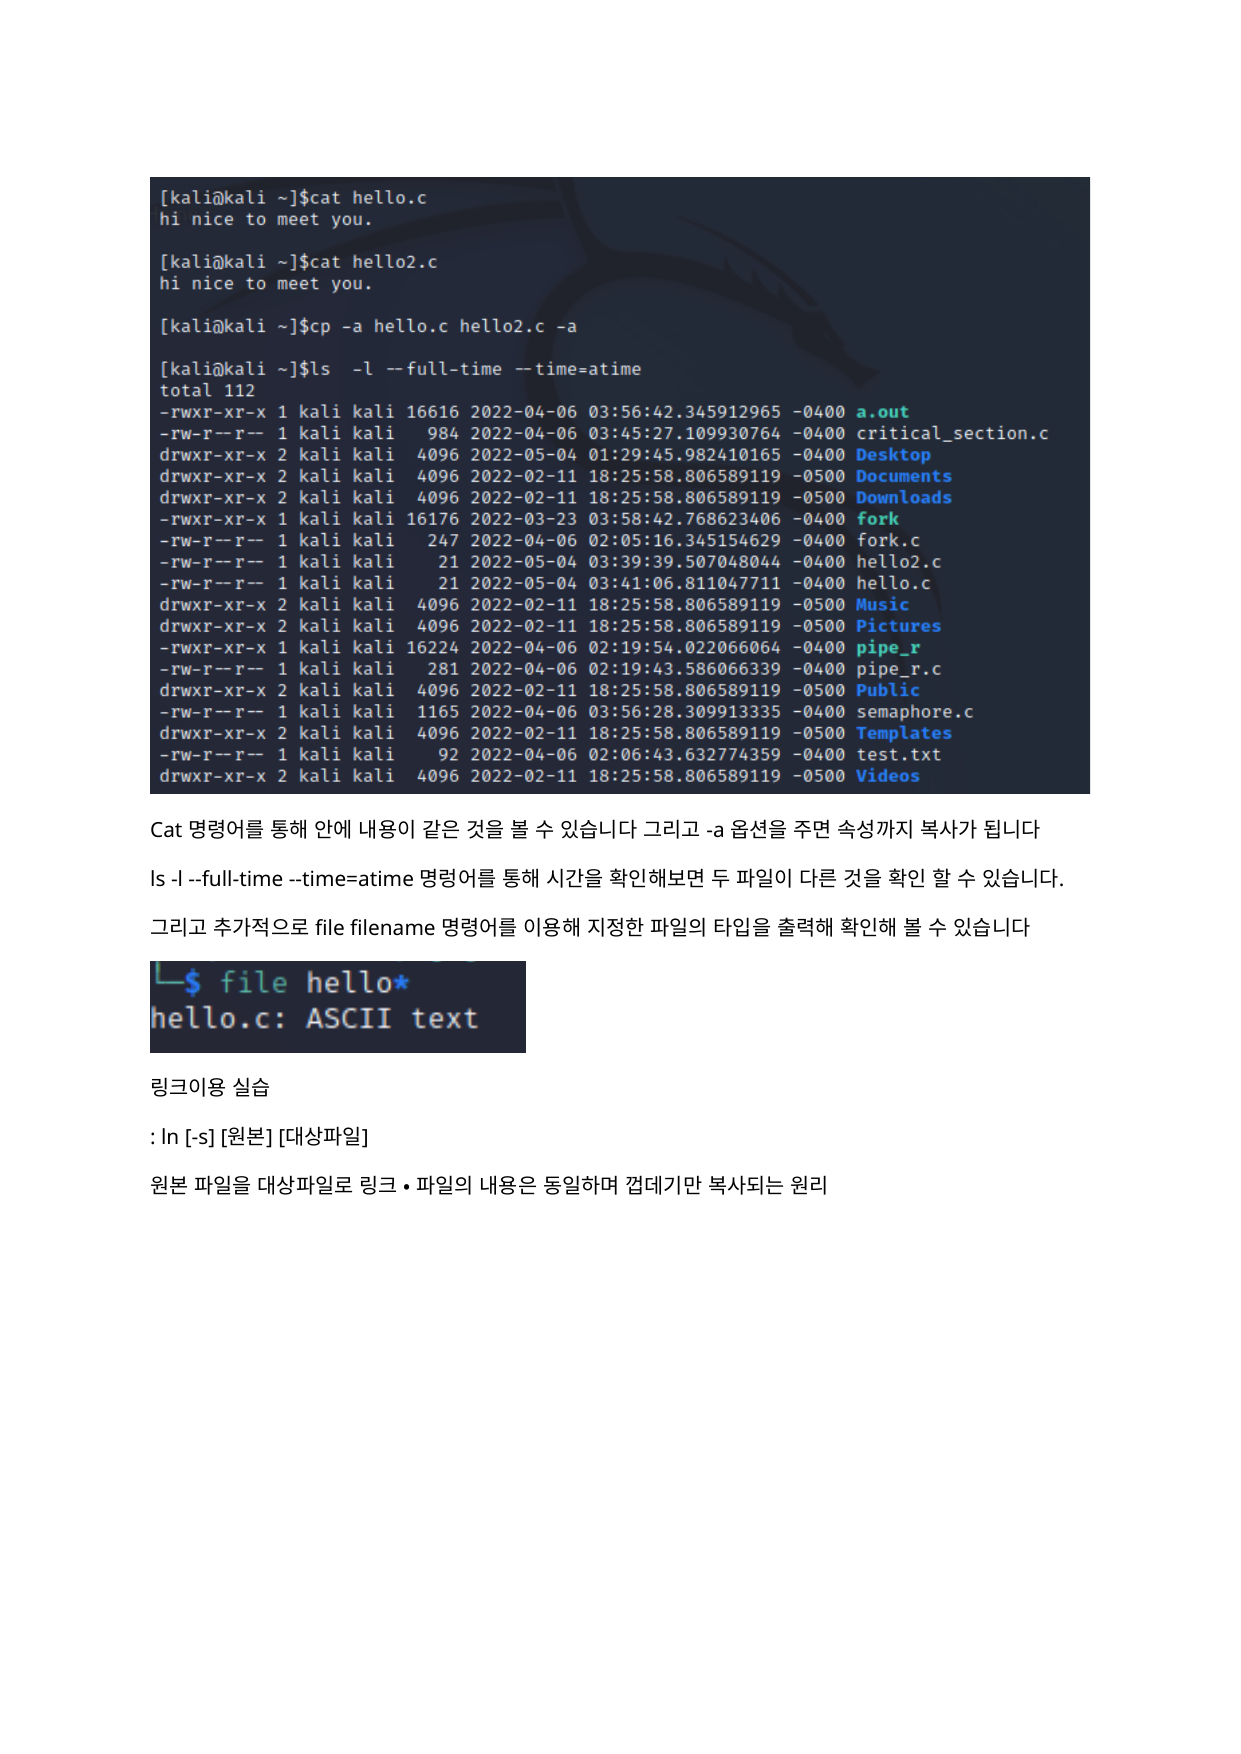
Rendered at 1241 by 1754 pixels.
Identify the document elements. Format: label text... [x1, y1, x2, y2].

text : ln [-s] [원본] [대상파일] [150, 1120, 1090, 1151]
picture [150, 961, 526, 1053]
picture [150, 177, 1091, 794]
text 원본 파일을 대상파일로 링크 • 파일의 내용은 동일하며 껍데기만 복사되는 원리 [150, 1170, 1090, 1200]
text 링크이용 실습 [150, 1071, 1090, 1101]
text 그리고 추가적으로 file filename 명령어를 이용해 지정한 파일의 타입을 출력해 확인해 볼 수 있습니다 [150, 912, 1090, 942]
text ls -l --full-time --time=atime 명렁어를 통해 시간을 확인해보면 두 파일이 다른 것을 확인 할 수 있습니다. [150, 862, 1090, 892]
text Cat 명령어를 통해 안에 내용이 같은 것을 볼 수 있습니다 그리고 -a 옵션을 주면 속성까지 복사가 됩니다 [150, 813, 1090, 843]
